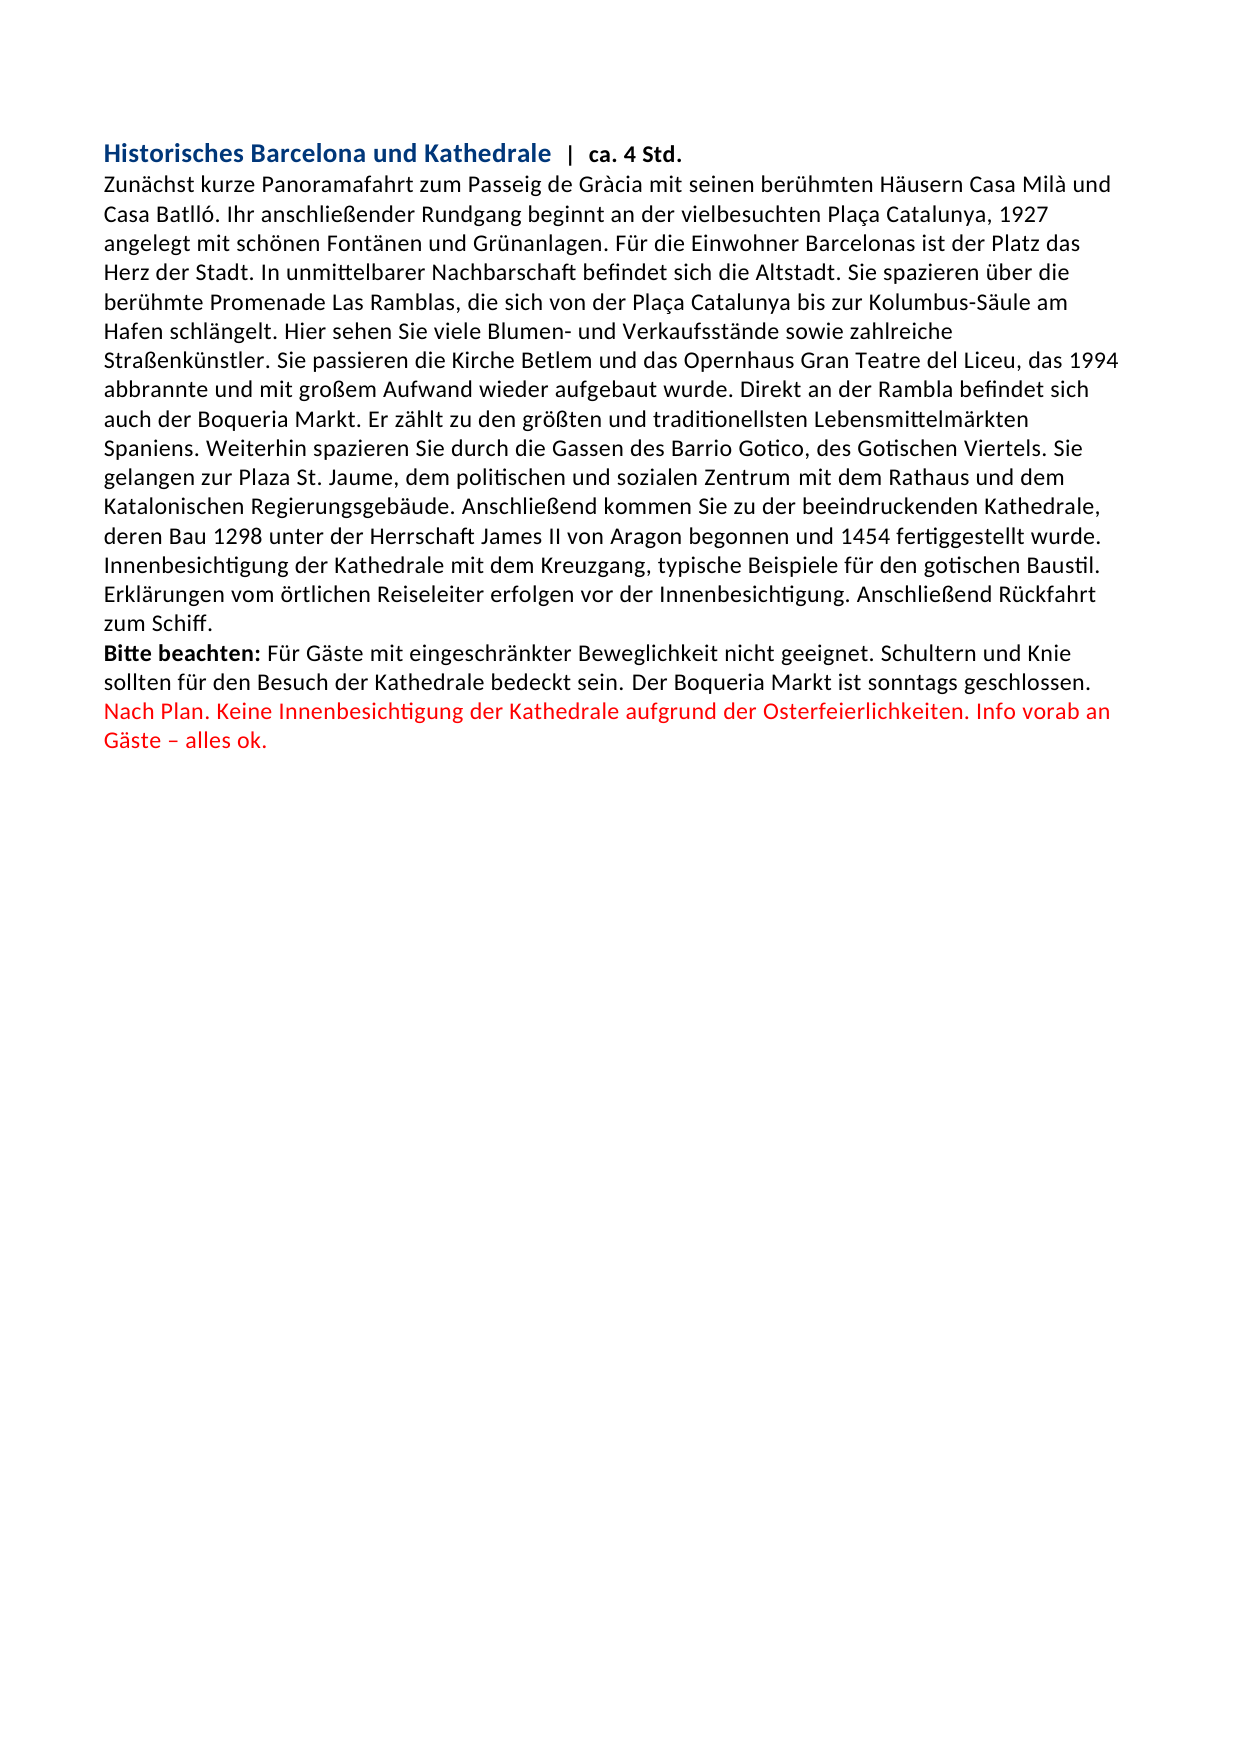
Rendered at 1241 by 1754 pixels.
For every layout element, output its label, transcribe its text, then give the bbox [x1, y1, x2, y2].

text Historisches Barcelona und Kathedrale | ca. 4 Std. Zunächst kurze Panoramafahrt zum Passeig de Gràcia mit seinen berühmten Häusern Casa Milà und Casa Batlló. Ihr anschließender Rundgang beginnt an der vielbesuchten Plaça Catalunya, 1927 angelegt mit schönen Fontänen und Grünanlagen. Für die Einwohner Barcelonas ist der Platz das Herz der Stadt. In unmittelbarer Nachbarschaft befindet sich die Altstadt. Sie spazieren über die berühmte Promenade Las Ramblas, die sich von der Plaça Catalunya bis zur Kolumbus-Säule am Hafen schlängelt. Hier sehen Sie viele Blumen- und Verkaufsstände sowie zahlreiche Straßenkünstler. Sie passieren die Kirche Betlem und das Opernhaus Gran Teatre del Liceu, das 1994 abbrannte und mit großem Aufwand wieder aufgebaut wurde. Direkt an der Rambla befindet sich auch der Boqueria Markt. Er zählt zu den größten und traditionellsten Lebensmittelmärkten Spaniens. Weiterhin spazieren Sie durch die Gassen des Barrio Gotico, des Gotischen Viertels. Sie gelangen zur Plaza St. Jaume, dem politischen und sozialen Zentrum mit dem Rathaus und dem Katalonischen Regierungsgebäude. Anschließend kommen Sie zu der beeindruckenden Kathedrale, deren Bau 1298 unter der Herrschaft James II von Aragon begonnen und 1454 fertiggestellt wurde. Innenbesichtigung der Kathedrale mit dem Kreuzgang, typische Beispiele für den gotischen Baustil. Erklärungen vom örtlichen Reiseleiter erfolgen vor der Innenbesichtigung. Anschließend Rückfahrt zum Schiff. Bitte beachten: Für Gäste mit eingeschränkter Beweglichkeit nicht geeignet. Schultern und Knie sollten für den Besuch der Kathedrale bedeckt sein. Der Boqueria Markt ist sonntags geschlossen. Nach Plan. Keine Innenbesichtigung der Kathedrale aufgrund der Osterfeierlichkeiten. Info vorab an Gäste – alles ok. [103, 136, 1122, 755]
